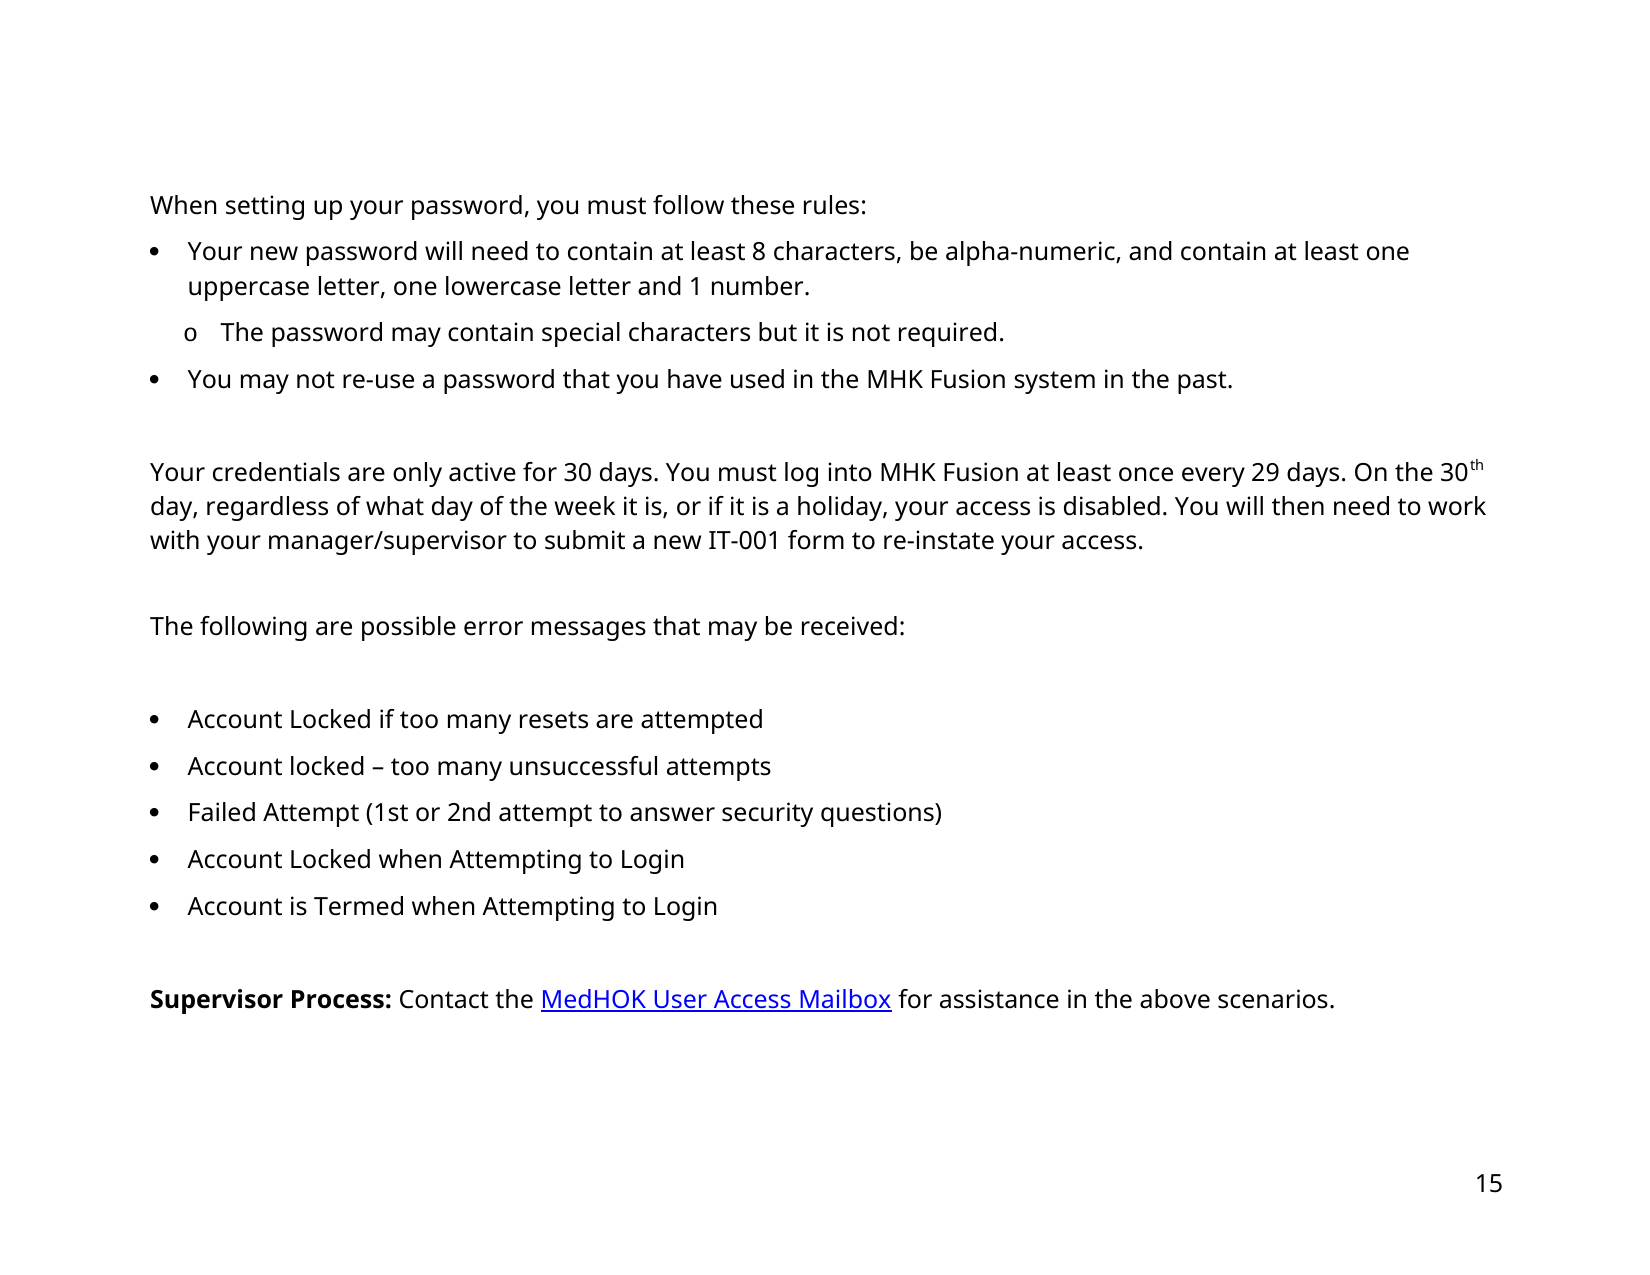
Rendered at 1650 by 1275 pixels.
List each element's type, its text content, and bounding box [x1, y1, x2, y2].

list Account locked – too many unsuccessful attempts [150, 748, 1503, 782]
list Account Locked if too many resets are attempted [150, 702, 1503, 736]
list Your new password will need to contain at least 8 characters, be alpha-numeric, and contain at least one​ uppercase letter, one lowercase letter and 1 number. [150, 234, 1503, 302]
list Account Locked when Attempting to Login [150, 842, 1503, 876]
list Account is Termed when Attempting to Login [150, 888, 1503, 922]
list The password may contain special characters but it is not required. [183, 315, 1503, 349]
list You may not re-use a password that you have used in the MHK Fusion system in the past. [150, 361, 1503, 396]
text Supervisor Process: Contact the MedHOK User Access Mailbox for assistance in the above scenarios. [150, 981, 1503, 1015]
text The following are possible error messages that may be received: [150, 609, 1503, 643]
text Your credentials are only active for 30 days. You must log into MHK Fusion at least once every 29 days. On the 30th day, regardless of what day of the week it is, or if it is a holiday, your access is disabled. You will then need to work with your manager/supervisor to submit a new IT-001 form to re-instate your access. [150, 454, 1503, 557]
text When setting up your password, you must follow these rules: [150, 187, 1503, 222]
list Failed Attempt (1st or 2nd attempt to answer security questions) [150, 795, 1503, 829]
